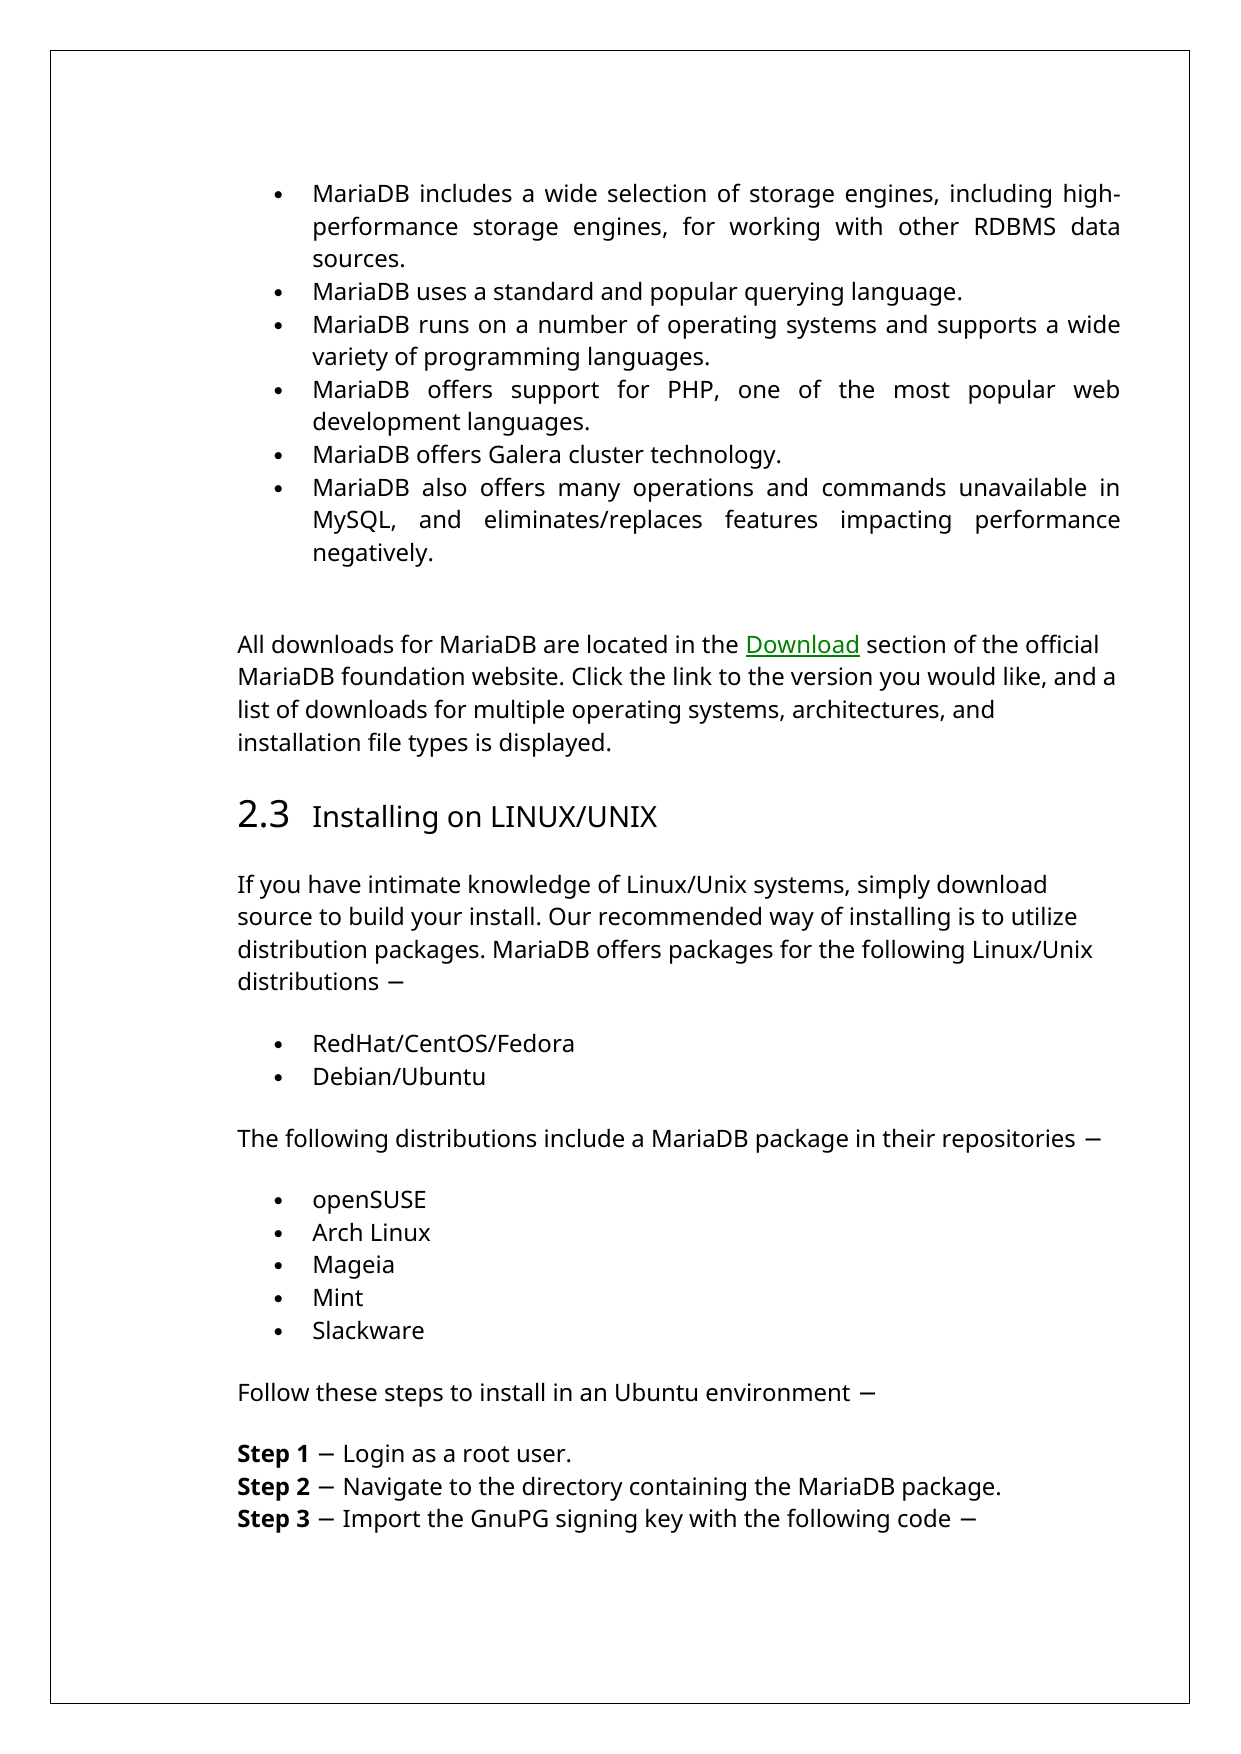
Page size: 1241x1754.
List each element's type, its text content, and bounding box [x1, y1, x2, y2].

text The following distributions include a MariaDB package in their repositories − [237, 1121, 1122, 1154]
list RedHat/CentOS/Fedora [274, 1027, 1122, 1059]
list Debian/Ubuntu [274, 1059, 1122, 1092]
list Arch Linux [274, 1216, 1122, 1248]
text If you have intimate knowledge of Linux/Unix systems, simply download source to build your install. Our recommended way of installing is to utilize distribution packages. MariaDB offers packages for the following Linux/Unix distributions − [237, 867, 1122, 998]
text Step 1 − Login as a root user. [237, 1437, 1122, 1470]
text Step 3 − Import the GnuPG signing key with the following code − [237, 1502, 1122, 1535]
text Step 2 − Navigate to the directory containing the MariaDB package. [237, 1470, 1122, 1502]
list MariaDB offers support for PHP, one of the most popular web development languages. [274, 373, 1122, 438]
list Mint [274, 1281, 1122, 1313]
list MariaDB runs on a number of operating systems and supports a wide variety of programming languages. [274, 307, 1122, 373]
list openSUSE [274, 1183, 1122, 1216]
list MariaDB includes a wide selection of storage engines, including high-performance storage engines, for working with other RDBMS data sources. [274, 177, 1122, 275]
list Mageia [274, 1248, 1122, 1281]
list MariaDB uses a standard and popular querying language. [274, 275, 1122, 307]
subtitle Installing on LINUX/UNIX [237, 787, 1122, 838]
list MariaDB also offers many operations and commands unavailable in MySQL, and eliminates/replaces features impacting performance negatively. [274, 470, 1122, 568]
text Follow these steps to install in an Ubuntu environment − [237, 1375, 1122, 1408]
list Slackware [274, 1313, 1122, 1346]
text All downloads for MariaDB are located in the Download section of the official MariaDB foundation website. Click the link to the version you would like, and a list of downloads for multiple operating systems, architectures, and installation file types is displayed. [237, 628, 1122, 758]
list MariaDB offers Galera cluster technology. [274, 438, 1122, 470]
